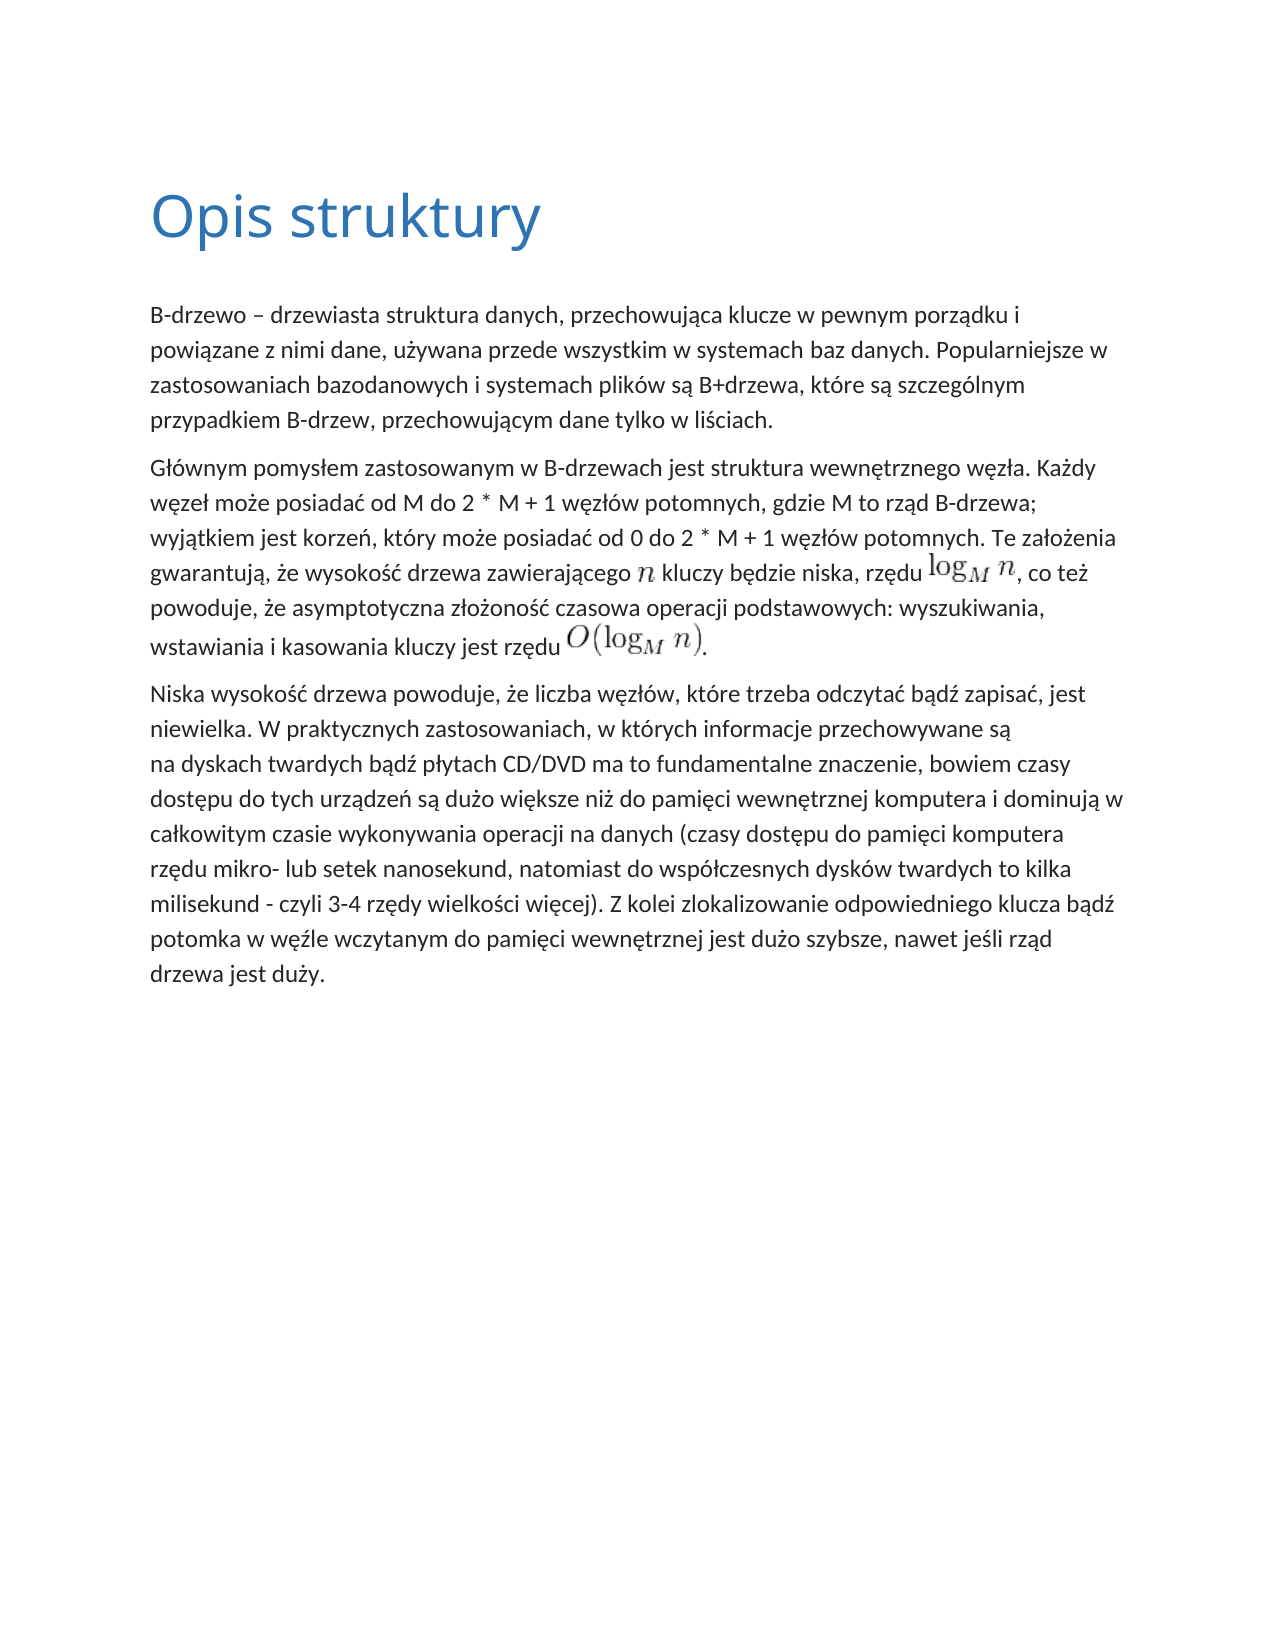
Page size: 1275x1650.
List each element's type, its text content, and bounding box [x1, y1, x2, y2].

text Niska wysokość drzewa powoduje, że liczba węzłów, które trzeba odczytać bądź zapisać, jest niewielka. W praktycznych zastosowaniach, w których informacje przechowywane są na dyskach twardych bądź płytach CD/DVD ma to fundamentalne znaczenie, bowiem czasy dostępu do tych urządzeń są dużo większe niż do pamięci wewnętrznej komputera i dominują w całkowitym czasie wykonywania operacji na danych (czasy dostępu do pamięci komputera rzędu mikro- lub setek nanosekund, natomiast do współczesnych dysków twardych to kilka milisekund - czyli 3-4 rzędy wielkości więcej). Z kolei zlokalizowanie odpowiedniego klucza bądź potomka w węźle wczytanym do pamięci wewnętrznej jest dużo szybsze, nawet jeśli rząd drzewa jest duży. [150, 674, 1125, 989]
picture [637, 567, 657, 582]
picture [928, 553, 1017, 582]
text B-drzewo – drzewiasta struktura danych, przechowująca klucze w pewnym porządku i powiązane z nimi dane, używana przede wszystkim w systemach baz danych. Popularniejsze w zastosowaniach bazodanowych i systemach plików są B+drzewa, które są szczególnym przypadkiem B-drzew, przechowującym dane tylko w liściach. [150, 295, 1125, 435]
picture [567, 622, 702, 656]
text Głównym pomysłem zastosowanym w B-drzewach jest struktura wewnętrznego węzła. Każdy węzeł może posiadać od M do 2 * M + 1 węzłów potomnych, gdzie M to rząd B-drzewa; wyjątkiem jest korzeń, który może posiadać od 0 do 2 * M + 1 węzłów potomnych. Te założenia gwarantują, że wysokość drzewa zawierającego kluczy będzie niska, rzędu , co też powoduje, że asymptotyczna złożoność czasowa operacji podstawowych: wyszukiwania, wstawiania i kasowania kluczy jest rzędu . [150, 447, 1125, 662]
subtitle Opis struktury [150, 175, 1125, 254]
